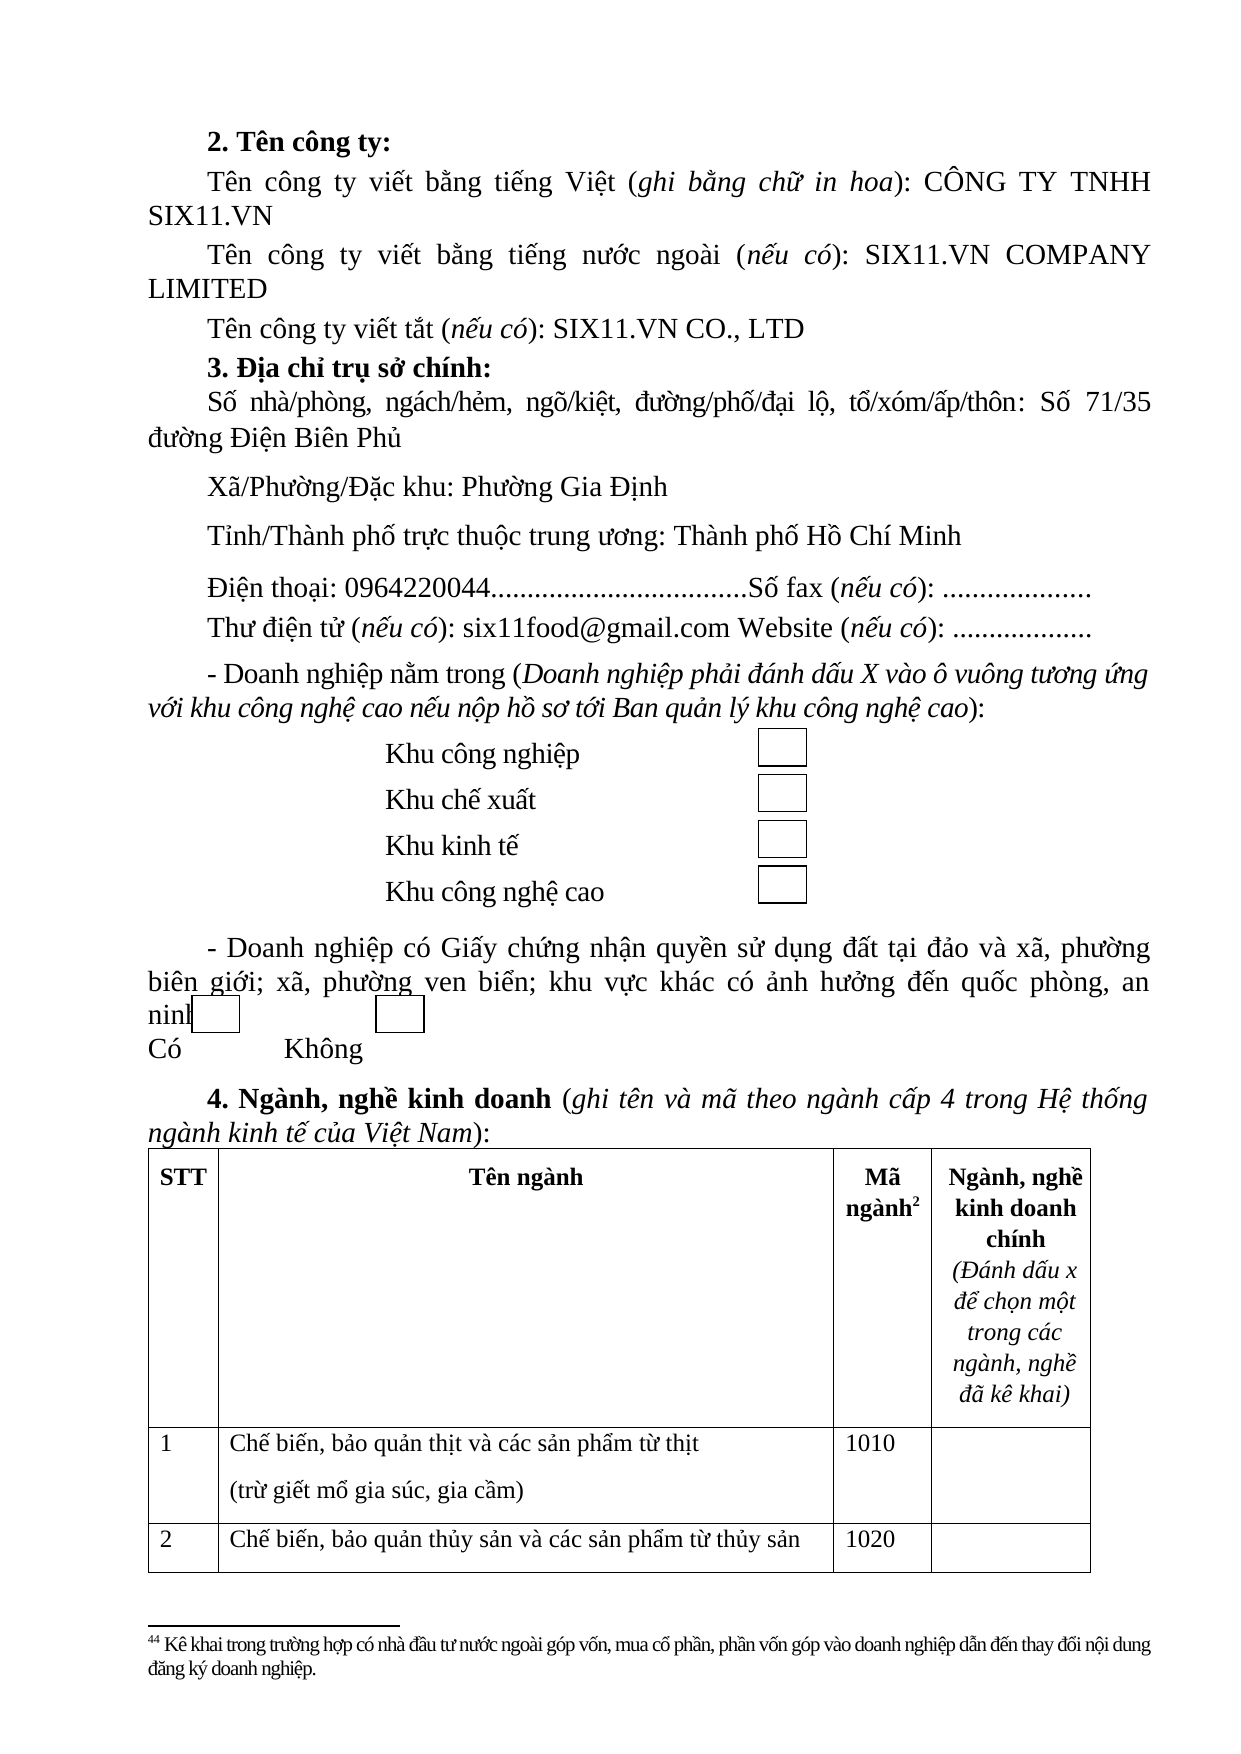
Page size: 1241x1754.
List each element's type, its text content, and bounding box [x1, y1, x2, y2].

text Tỉnh/Thành phố trực thuộc trung ương: Thành phố Hồ Chí Minh [148, 518, 1152, 551]
table_cell Khu kinh tế [374, 815, 723, 861]
text Số nhà/phòng, ngách/hẻm, ngõ/kiệt, đường/phố/đại lộ, tổ/xóm/ấp/thôn: Số 71/35 đường Điện Biên Phủ [148, 384, 1152, 454]
table_header Ngành, nghề kinh doanh chính (Đánh dấu x để chọn một trong các ngành, nghề đã kê khai) [932, 1149, 1090, 1427]
table_cell [724, 861, 926, 920]
table_cell 1 [149, 1428, 218, 1523]
text 3. Địa chỉ trụ sở chính: [148, 351, 1152, 384]
text Tên công ty viết bằng tiếng nước ngoài (nếu có): SIX11.VN COMPANY LIMITED [148, 237, 1152, 304]
table_header [724, 723, 926, 769]
text 2. Tên công ty: [148, 124, 1152, 158]
text Điện thoại: 0964220044 Số fax (nếu có): [148, 570, 1152, 604]
text Thư điện tử (nếu có): six11food@gmail.com Website (nếu có): [148, 610, 1152, 644]
text - Doanh nghiệp có Giấy chứng nhận quyền sử dụng đất tại đảo và xã, phường biên giới; xã, phường ven biển; khu vực khác có ảnh hưởng đến quốc phòng, an ninh4: Có Không [148, 930, 1152, 1064]
table_cell [724, 769, 926, 815]
table_cell Khu chế xuất [374, 769, 723, 815]
table_cell [932, 1524, 1090, 1572]
table_cell 2 [149, 1524, 218, 1572]
text Xã/Phường/Đặc khu: Phường Gia Định [148, 469, 1152, 502]
table_header Khu công nghiệp [374, 723, 723, 769]
table_header Mã ngành2 [834, 1149, 931, 1427]
table_header STT [149, 1149, 218, 1427]
table_cell Chế biến, bảo quản thủy sản và các sản phẩm từ thủy sản [219, 1524, 833, 1572]
text Tên công ty viết tắt (nếu có): SIX11.VN CO., LTD [148, 311, 1152, 344]
table_cell [932, 1428, 1090, 1523]
table_cell 1010 [834, 1428, 931, 1523]
text Tên công ty viết bằng tiếng Việt (ghi bằng chữ in hoa): CÔNG TY TNHH SIX11.VN [148, 164, 1152, 231]
text 4. Ngành, nghề kinh doanh (ghi tên và mã theo ngành cấp 4 trong Hệ thống ngành kinh tế của Việt Nam): [148, 1081, 1152, 1148]
table_cell Chế biến, bảo quản thịt và các sản phẩm từ thịt (trừ giết mổ gia súc, gia cầm) [219, 1428, 833, 1523]
table_cell Khu công nghệ cao [374, 861, 723, 920]
table_header Tên ngành [219, 1149, 833, 1427]
table_cell [724, 815, 926, 861]
text - Doanh nghiệp nằm trong (Doanh nghiệp phải đánh dấu X vào ô vuông tương ứng với khu công nghệ cao nếu nộp hồ sơ tới Ban quản lý khu công nghệ cao): [148, 656, 1152, 723]
table_cell 1020 [834, 1524, 931, 1572]
